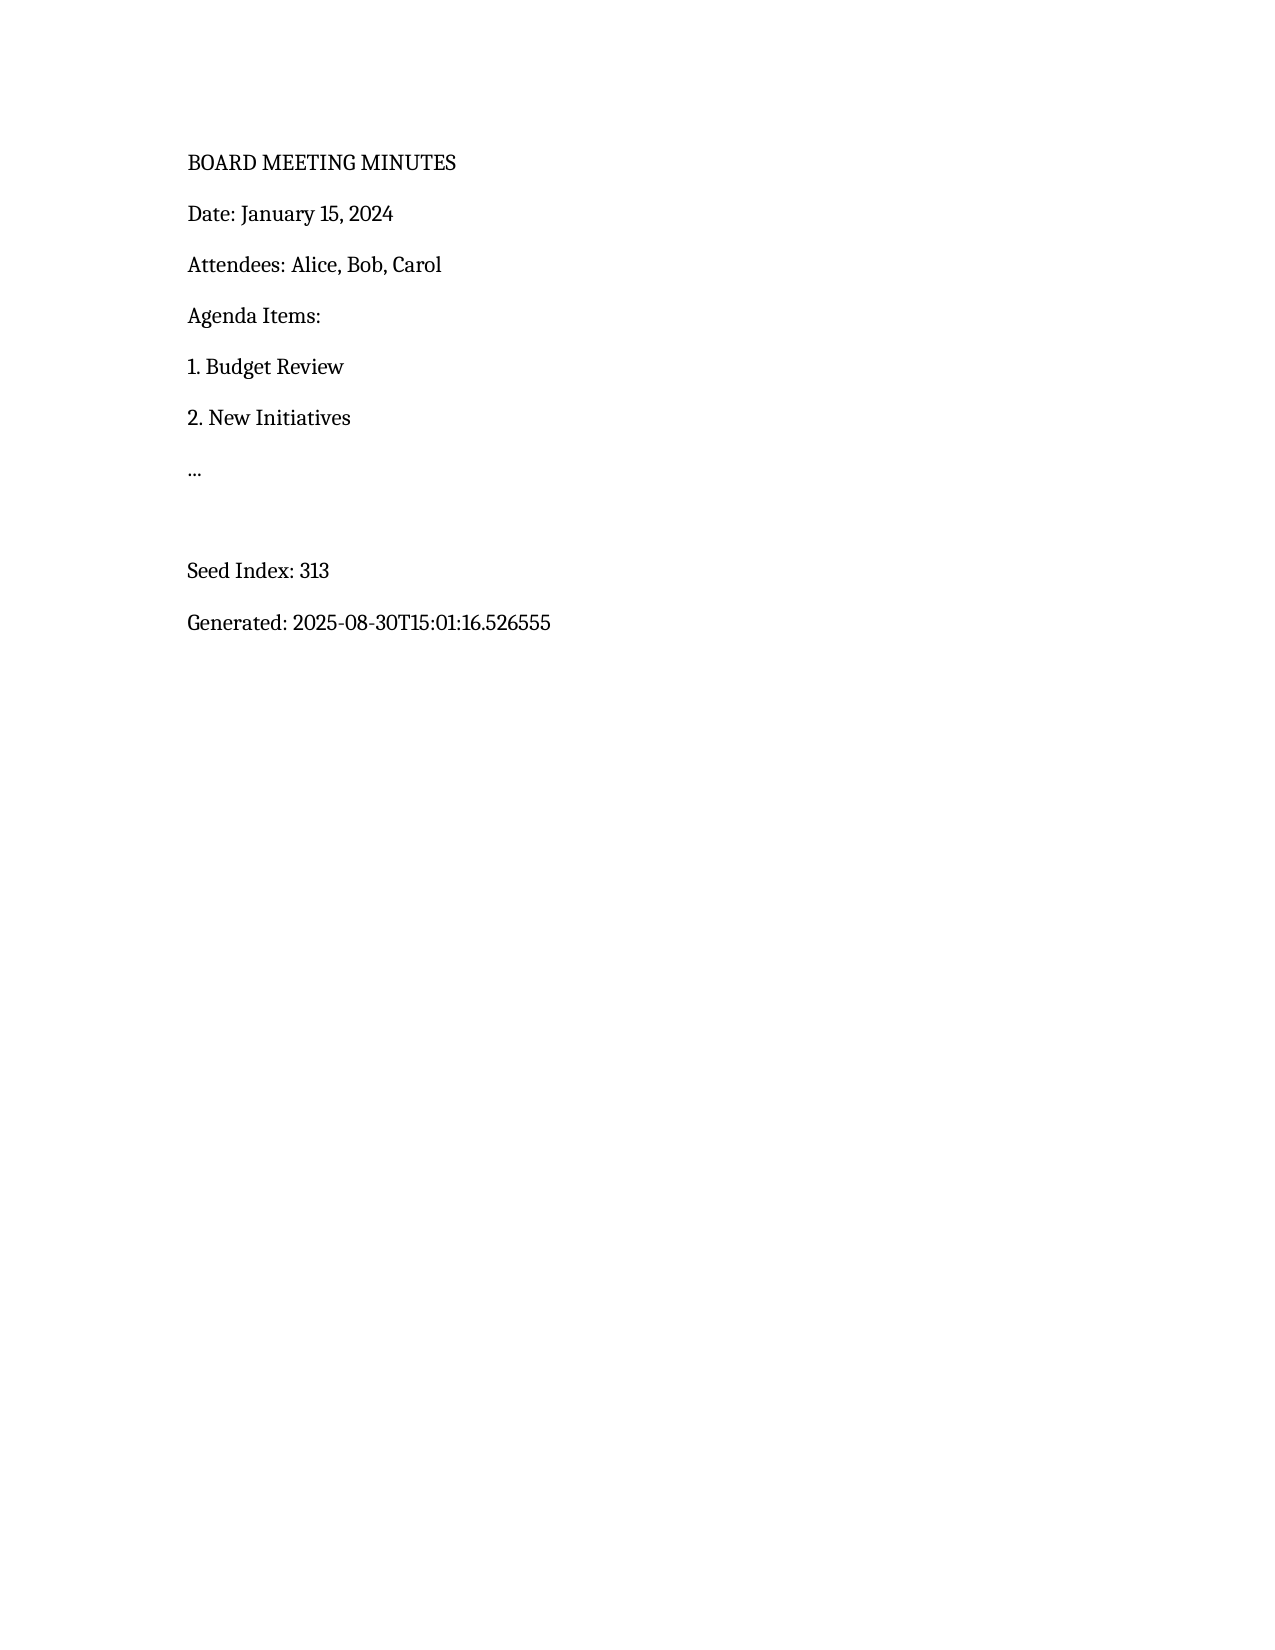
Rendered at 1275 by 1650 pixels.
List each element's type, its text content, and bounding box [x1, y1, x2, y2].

text BOARD MEETING MINUTES [187, 150, 1087, 176]
text Agenda Items: [187, 303, 1087, 329]
text ... [187, 456, 1087, 483]
text Seed Index: 313 [187, 558, 1087, 585]
text Attendees: Alice, Bob, Carol [187, 252, 1087, 278]
text 2. New Initiatives [187, 405, 1087, 432]
text Generated: 2025-08-30T15:01:16.526555 [187, 609, 1087, 636]
text Date: January 15, 2024 [187, 201, 1087, 227]
text 1. Budget Review [187, 354, 1087, 381]
